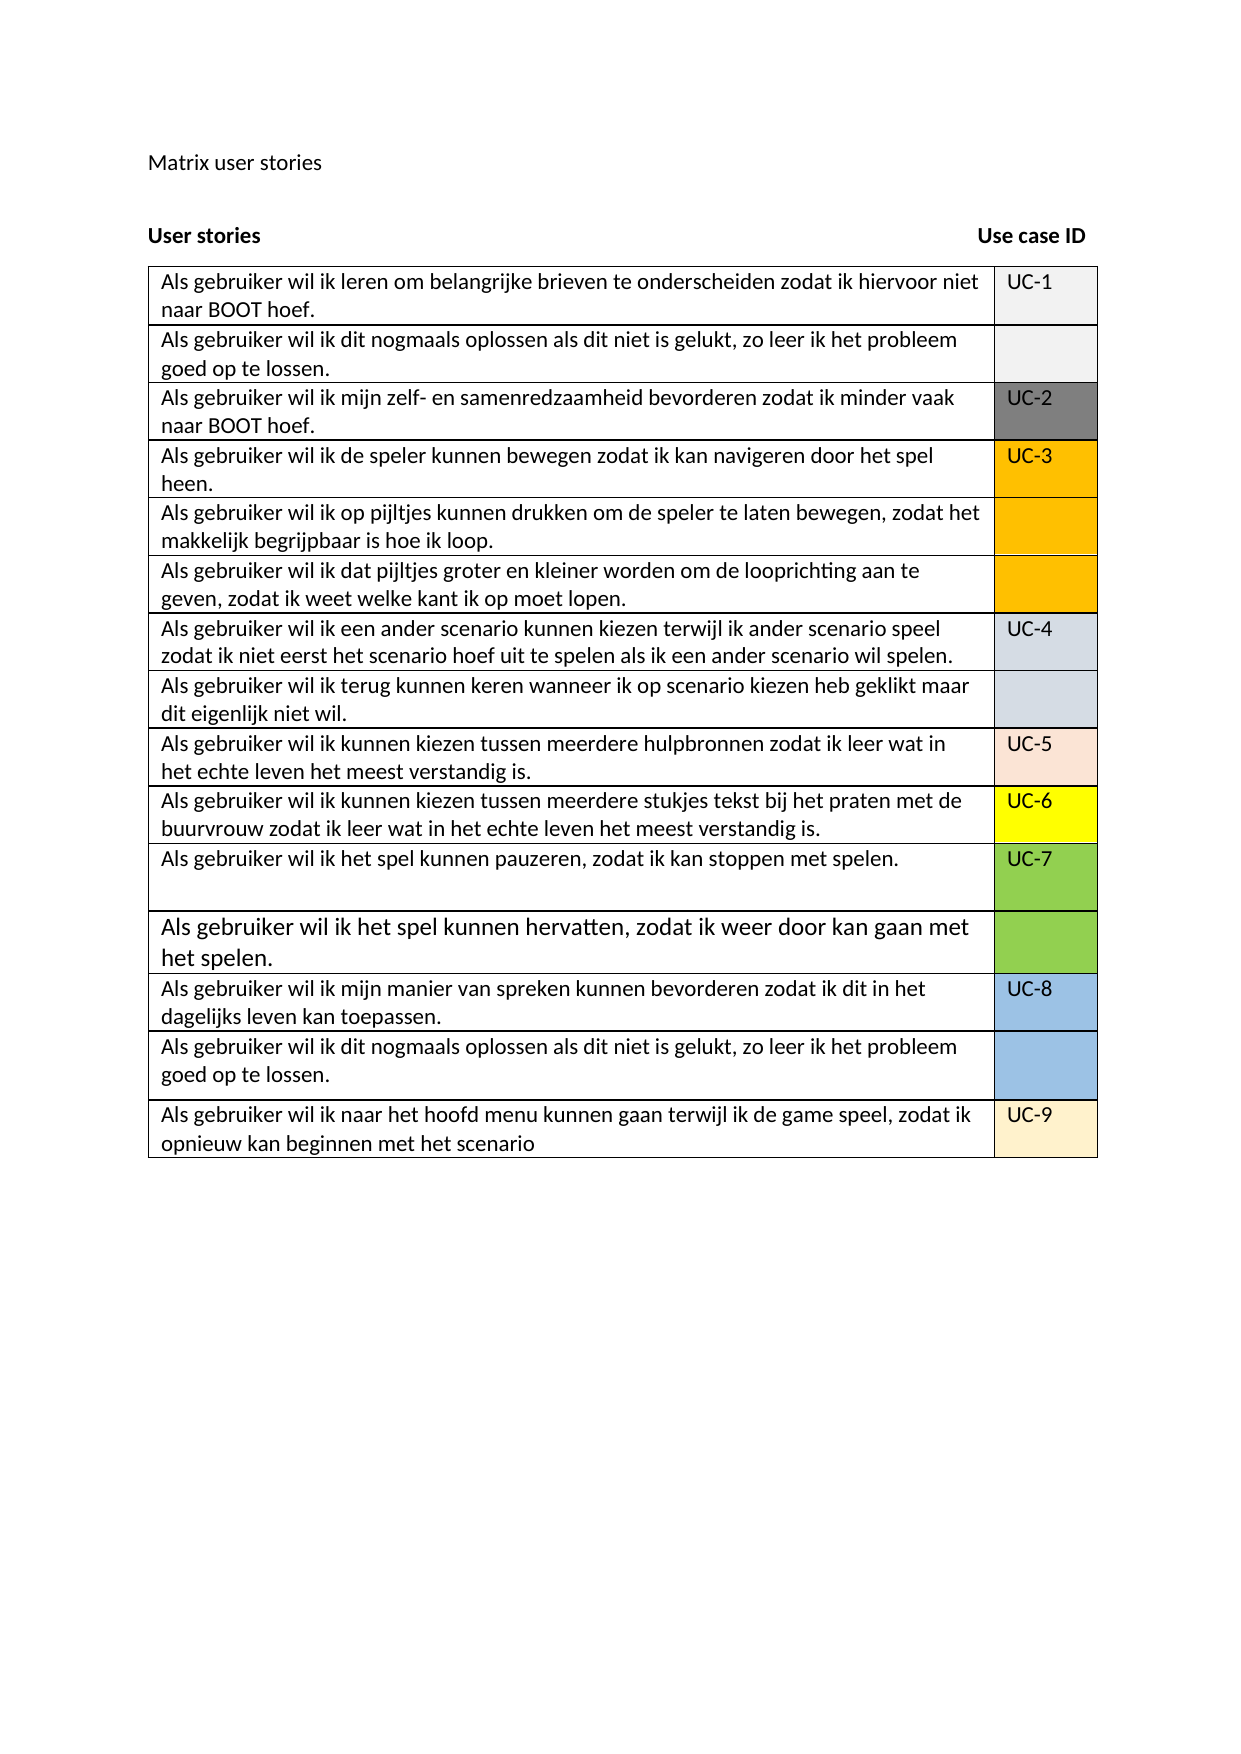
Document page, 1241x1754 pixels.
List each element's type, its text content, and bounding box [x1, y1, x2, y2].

table_cell [995, 671, 1097, 727]
table_cell UC-8 [995, 974, 1097, 1030]
table_cell Als gebruiker wil ik mijn zelf- en samenredzaamheid bevorderen zodat ik minder vaak naar BOOT hoef. [149, 383, 994, 439]
table_cell [995, 912, 1097, 973]
table_cell Als gebruiker wil ik op pijltjes kunnen drukken om de speler te laten bewegen, zodat het makkelijk begrijpbaar is hoe ik loop. [149, 498, 994, 554]
table_cell [995, 498, 1097, 554]
text Matrix user stories [148, 148, 1093, 176]
table_cell UC-2 [995, 383, 1097, 439]
table_cell Als gebruiker wil ik kunnen kiezen tussen meerdere hulpbronnen zodat ik leer wat in het echte leven het meest verstandig is. [149, 729, 994, 785]
table_cell [995, 1032, 1097, 1099]
table_cell Als gebruiker wil ik een ander scenario kunnen kiezen terwijl ik ander scenario speel zodat ik niet eerst het scenario hoef uit te spelen als ik een ander scenario wil spelen. [149, 614, 994, 670]
table_cell UC-9 [995, 1101, 1097, 1157]
table_cell Als gebruiker wil ik dat pijltjes groter en kleiner worden om de looprichting aan te geven, zodat ik weet welke kant ik op moet lopen. [149, 556, 994, 612]
table_cell Als gebruiker wil ik dit nogmaals oplossen als dit niet is gelukt, zo leer ik het probleem goed op te lossen. [149, 1032, 994, 1099]
table_cell Als gebruiker wil ik de speler kunnen bewegen zodat ik kan navigeren door het spel heen. [149, 441, 994, 497]
table_header Als gebruiker wil ik leren om belangrijke brieven te onderscheiden zodat ik hiervoor niet naar BOOT hoef. [149, 267, 994, 324]
table_cell UC-6 [995, 787, 1097, 842]
table_cell UC-7 [995, 844, 1097, 910]
text User stories Use case ID [148, 221, 1093, 249]
table_cell [995, 326, 1097, 382]
table_cell Als gebruiker wil ik het spel kunnen pauzeren, zodat ik kan stoppen met spelen. [149, 844, 994, 910]
table_cell Als gebruiker wil ik mijn manier van spreken kunnen bevorderen zodat ik dit in het dagelijks leven kan toepassen. [149, 974, 994, 1030]
table_cell Als gebruiker wil ik naar het hoofd menu kunnen gaan terwijl ik de game speel, zodat ik opnieuw kan beginnen met het scenario [149, 1101, 994, 1157]
table_cell UC-5 [995, 729, 1097, 785]
table_header UC-1 [995, 267, 1097, 324]
table_cell Als gebruiker wil ik het spel kunnen hervatten, zodat ik weer door kan gaan met het spelen. [149, 912, 994, 973]
table_cell Als gebruiker wil ik kunnen kiezen tussen meerdere stukjes tekst bij het praten met de buurvrouw zodat ik leer wat in het echte leven het meest verstandig is. [149, 787, 994, 842]
table_cell UC-4 [995, 614, 1097, 670]
table_cell Als gebruiker wil ik terug kunnen keren wanneer ik op scenario kiezen heb geklikt maar dit eigenlijk niet wil. [149, 671, 994, 727]
table_cell [995, 556, 1097, 612]
table_cell UC-3 [995, 441, 1097, 497]
table_cell Als gebruiker wil ik dit nogmaals oplossen als dit niet is gelukt, zo leer ik het probleem goed op te lossen. [149, 326, 994, 382]
